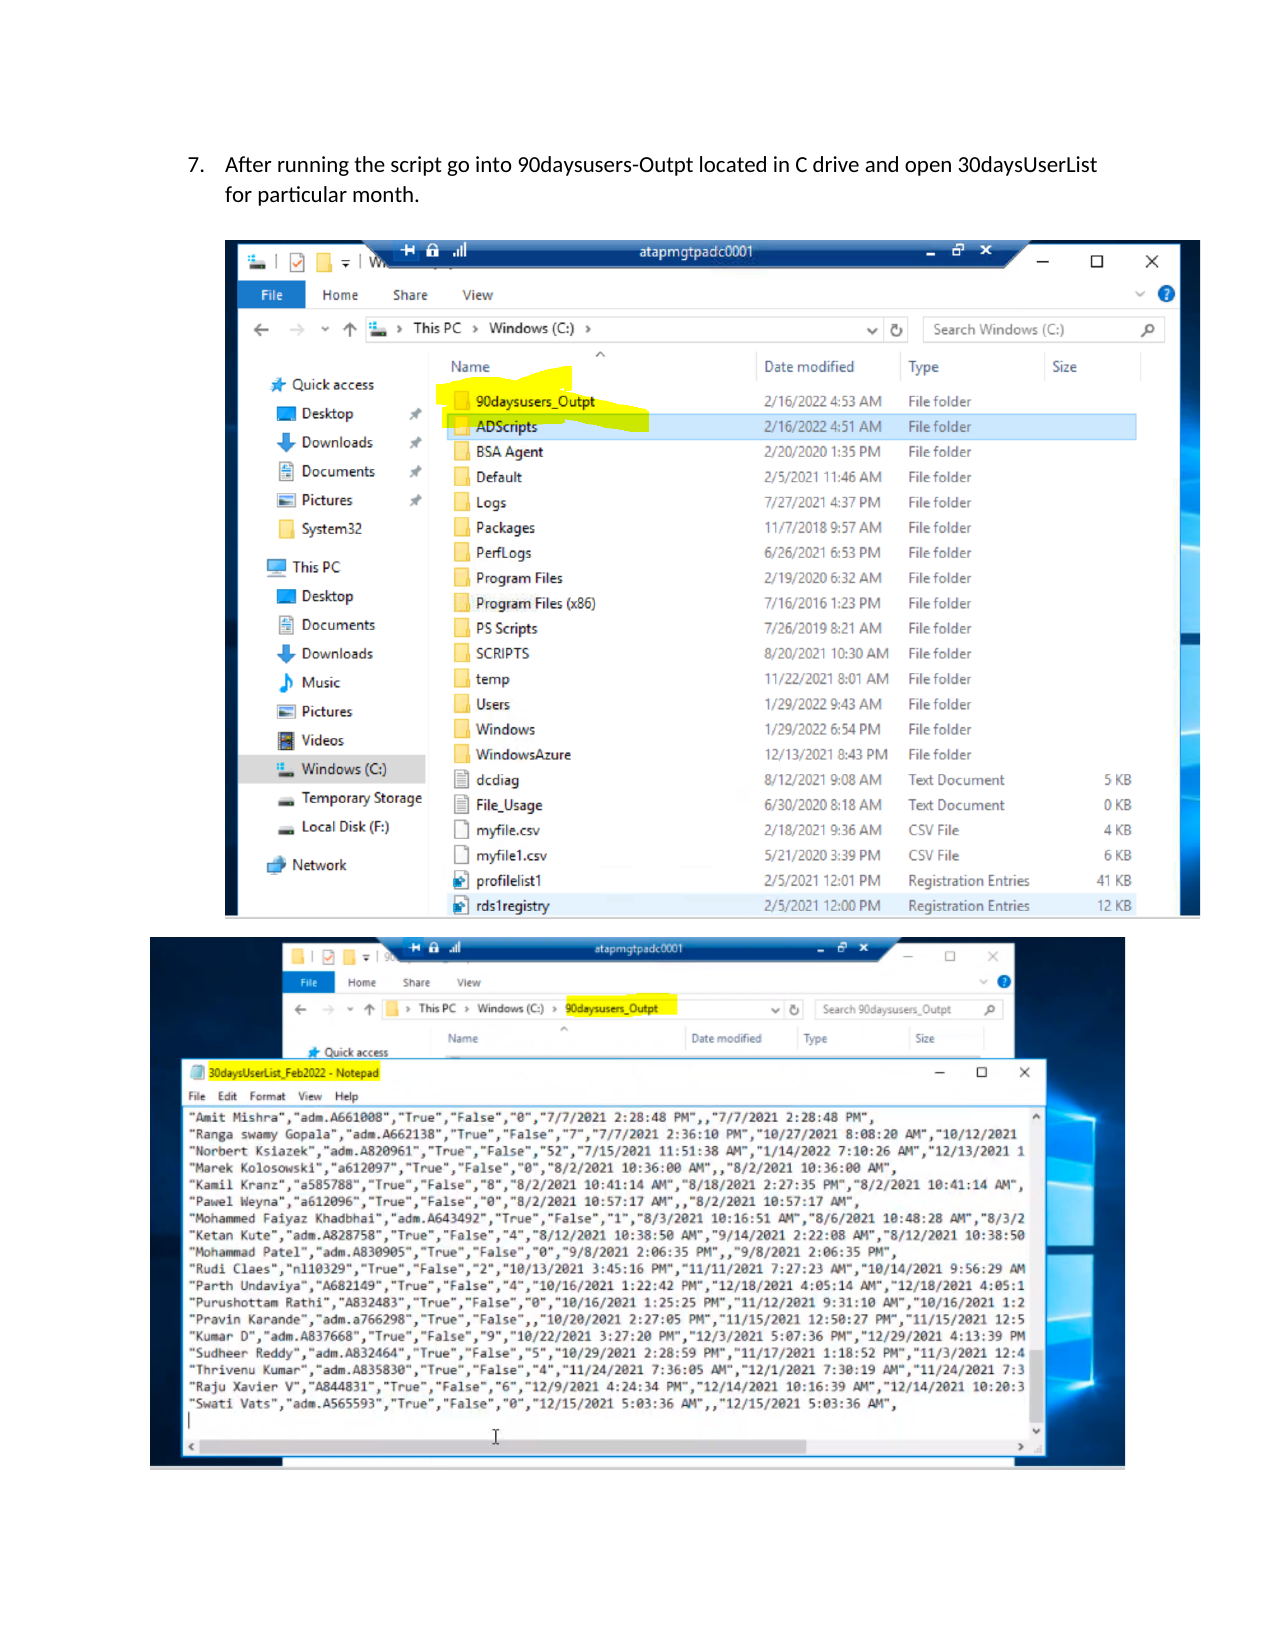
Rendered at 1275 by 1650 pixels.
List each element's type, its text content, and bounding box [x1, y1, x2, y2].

picture [225, 240, 1200, 919]
list After running the script go into 90daysusers-Outpt located in C drive and open 30daysUserList for particular month. [187, 150, 1125, 208]
picture [150, 937, 1125, 1470]
